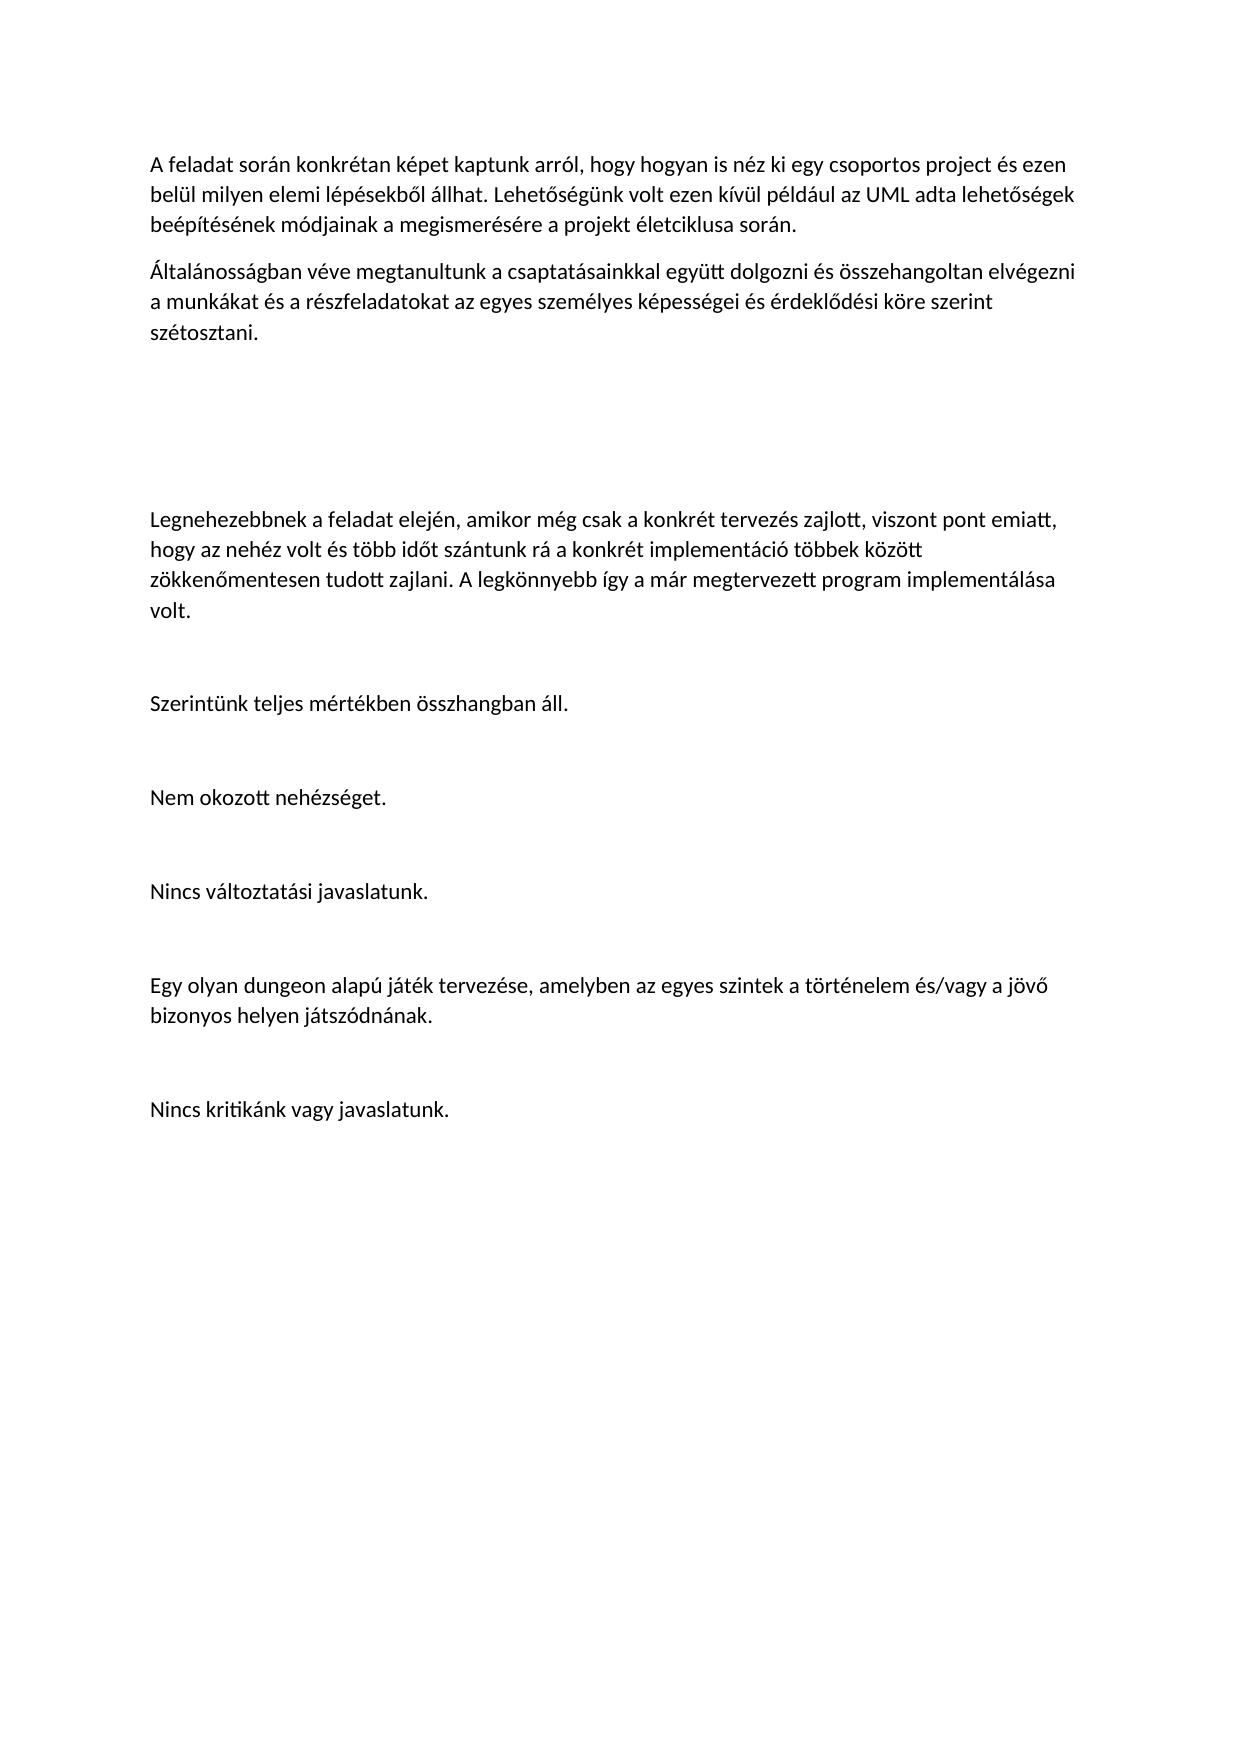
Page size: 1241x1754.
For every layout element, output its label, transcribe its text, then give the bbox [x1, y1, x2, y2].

text Legnehezebbnek a feladat elején, amikor még csak a konkrét tervezés zajlott, viszont pont emiatt, hogy az nehéz volt és több időt szántunk rá a konkrét implementáció többek között zökkenőmentesen tudott zajlani. A legkönnyebb így a már megtervezett program implementálása volt. [150, 505, 1090, 624]
text Nincs változtatási javaslatunk. [150, 877, 1090, 905]
text Egy olyan dungeon alapú játék tervezése, amelyben az egyes szintek a történelem és/vagy a jövő bizonyos helyen játszódnának. [150, 971, 1090, 1029]
text Általánosságban véve megtanultunk a csaptatásainkkal együtt dolgozni és összehangoltan elvégezni a munkákat és a részfeladatokat az egyes személyes képességei és érdeklődési köre szerint szétosztani. [150, 257, 1090, 346]
text Nem okozott nehézséget. [150, 783, 1090, 811]
text A feladat során konkrétan képet kaptunk arról, hogy hogyan is néz ki egy csoportos project és ezen belül milyen elemi lépésekből állhat. Lehetőségünk volt ezen kívül például az UML adta lehetőségek beépítésének módjainak a megismerésére a projekt életciklusa során. [150, 150, 1090, 238]
text Nincs kritikánk vagy javaslatunk. [150, 1095, 1090, 1123]
text Szerintünk teljes mértékben összhangban áll. [150, 689, 1090, 718]
